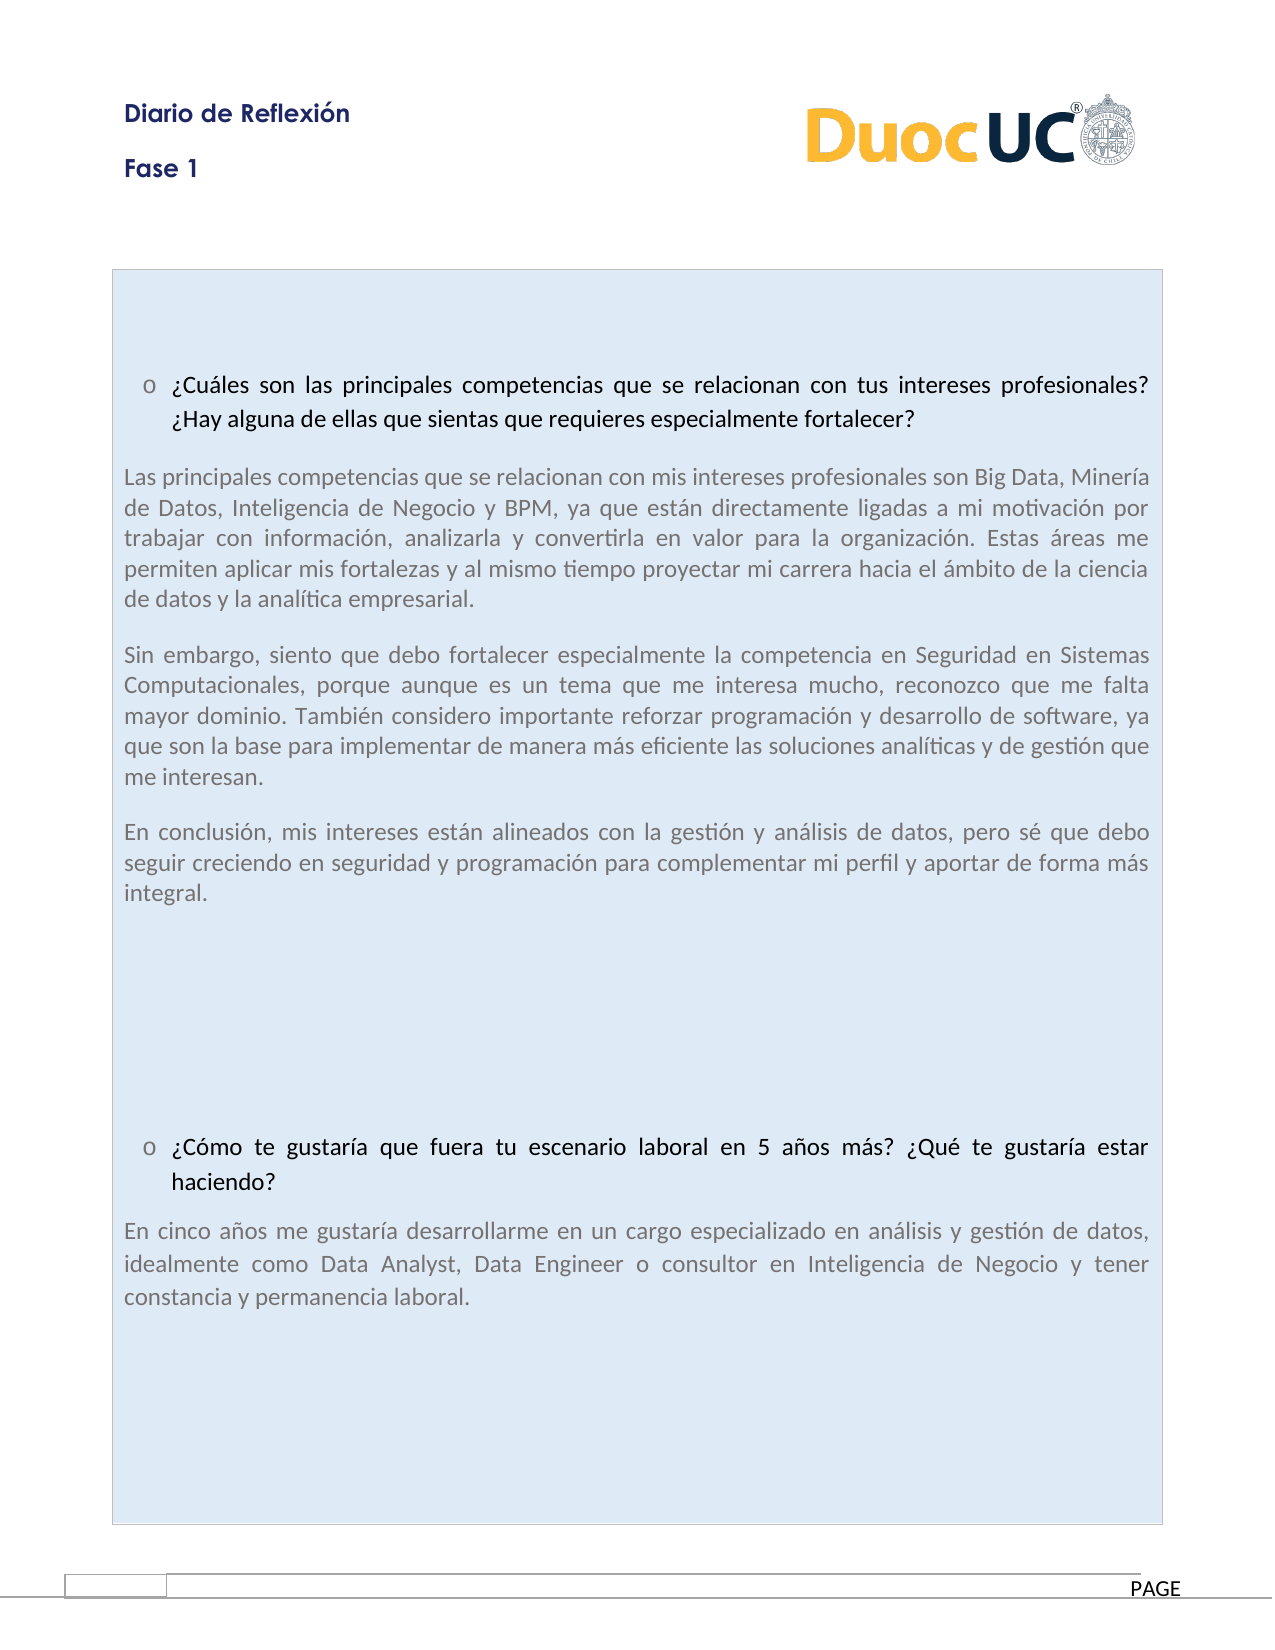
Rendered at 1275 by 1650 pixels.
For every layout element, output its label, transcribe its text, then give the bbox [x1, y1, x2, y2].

picture [807, 94, 1135, 165]
